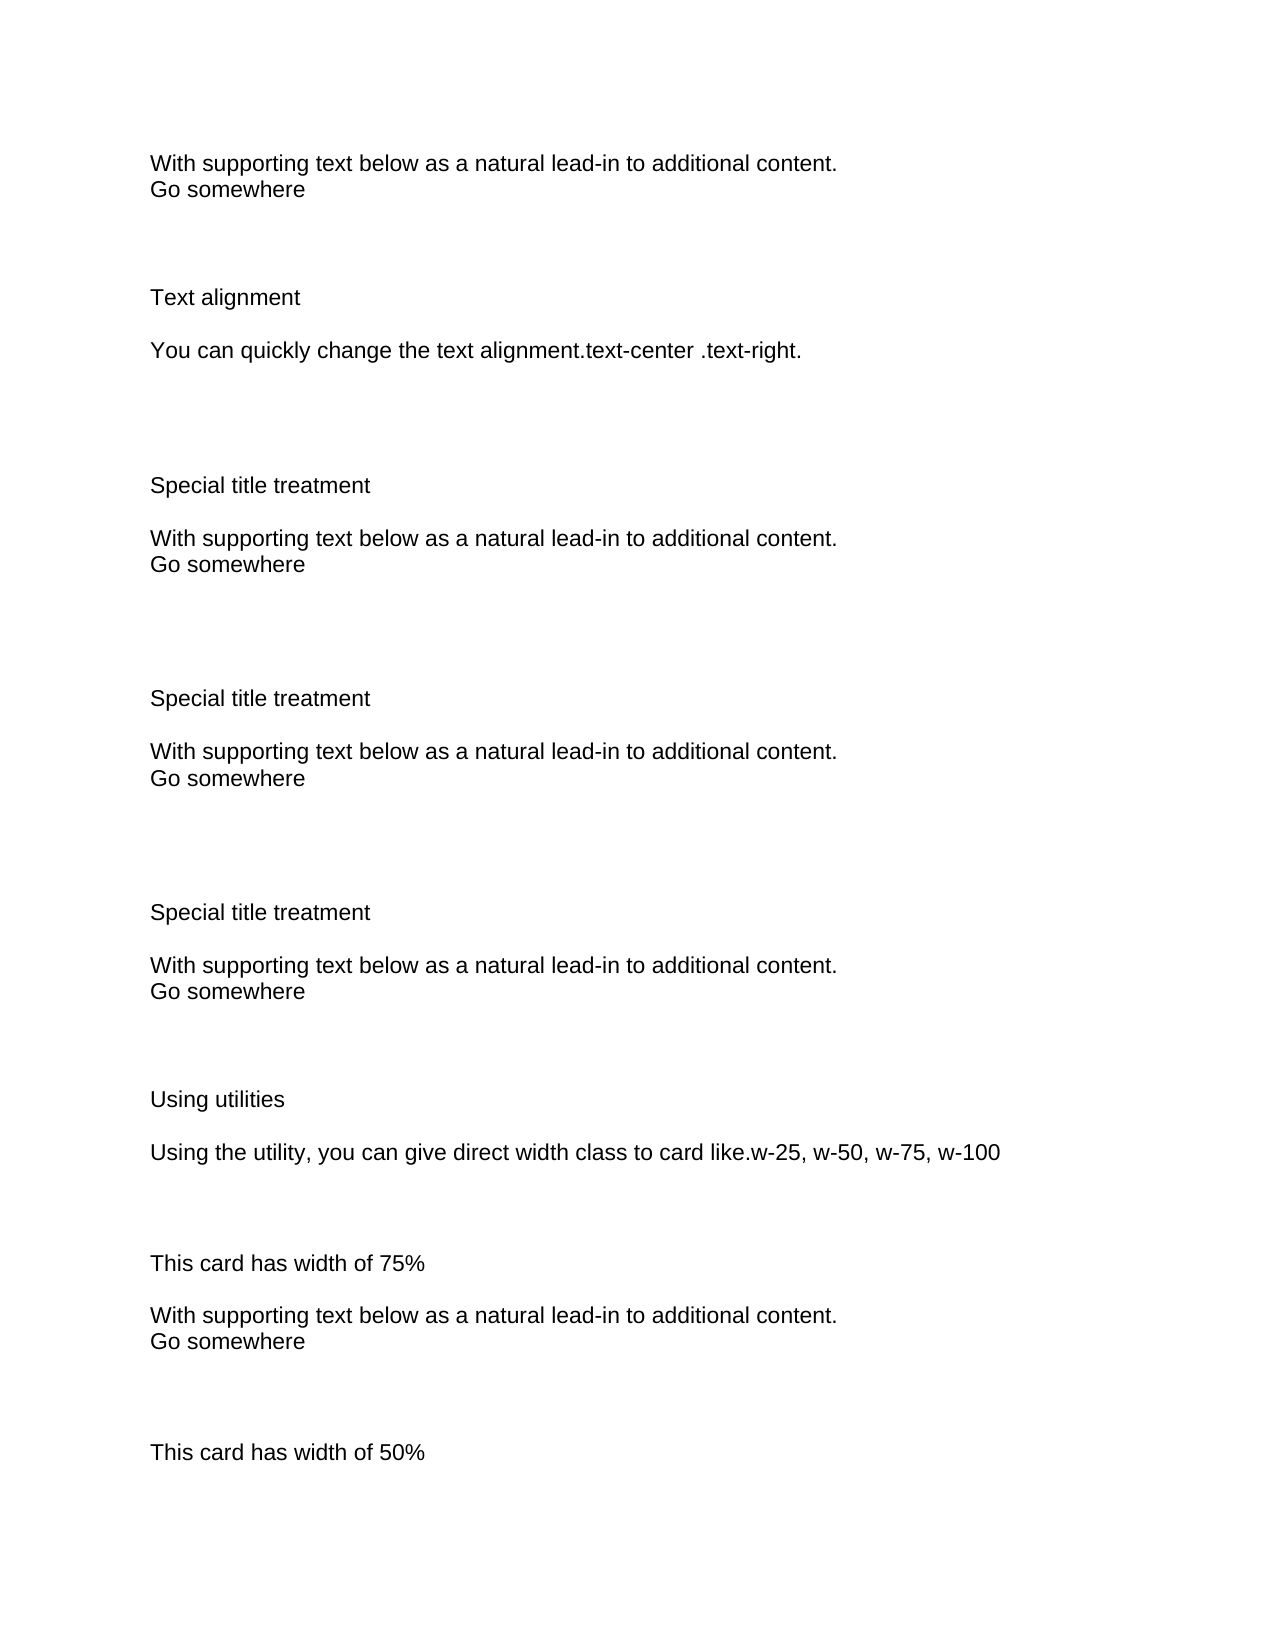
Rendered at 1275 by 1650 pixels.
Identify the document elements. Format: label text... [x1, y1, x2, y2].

text This card has width of 50% [150, 1439, 1125, 1466]
text This card has width of 75% [150, 1250, 1125, 1277]
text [150, 1302, 1125, 1328]
text Go somewhere [150, 764, 1125, 791]
text With supporting text below as a natural lead-in to additional content. [150, 738, 1125, 764]
text Text alignment [150, 284, 1125, 311]
text Go somewhere [150, 176, 1125, 203]
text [150, 150, 1125, 176]
text Special title treatment [150, 685, 1125, 712]
text Using the utility, you can give direct width class to card like.w-25, w-50, w-75, w-100 [150, 1139, 1125, 1166]
text With supporting text below as a natural lead-in to additional content. [150, 524, 1125, 551]
text Go somewhere [150, 1328, 1125, 1354]
text Go somewhere [150, 978, 1125, 1004]
text With supporting text below as a natural lead-in to additional content. [150, 952, 1125, 978]
text Special title treatment [150, 899, 1125, 925]
text You can quickly change the text alignment.text-center .text-right. [150, 337, 1125, 364]
text Go somewhere [150, 551, 1125, 577]
text Special title treatment [150, 472, 1125, 498]
text Using utilities [150, 1086, 1125, 1113]
